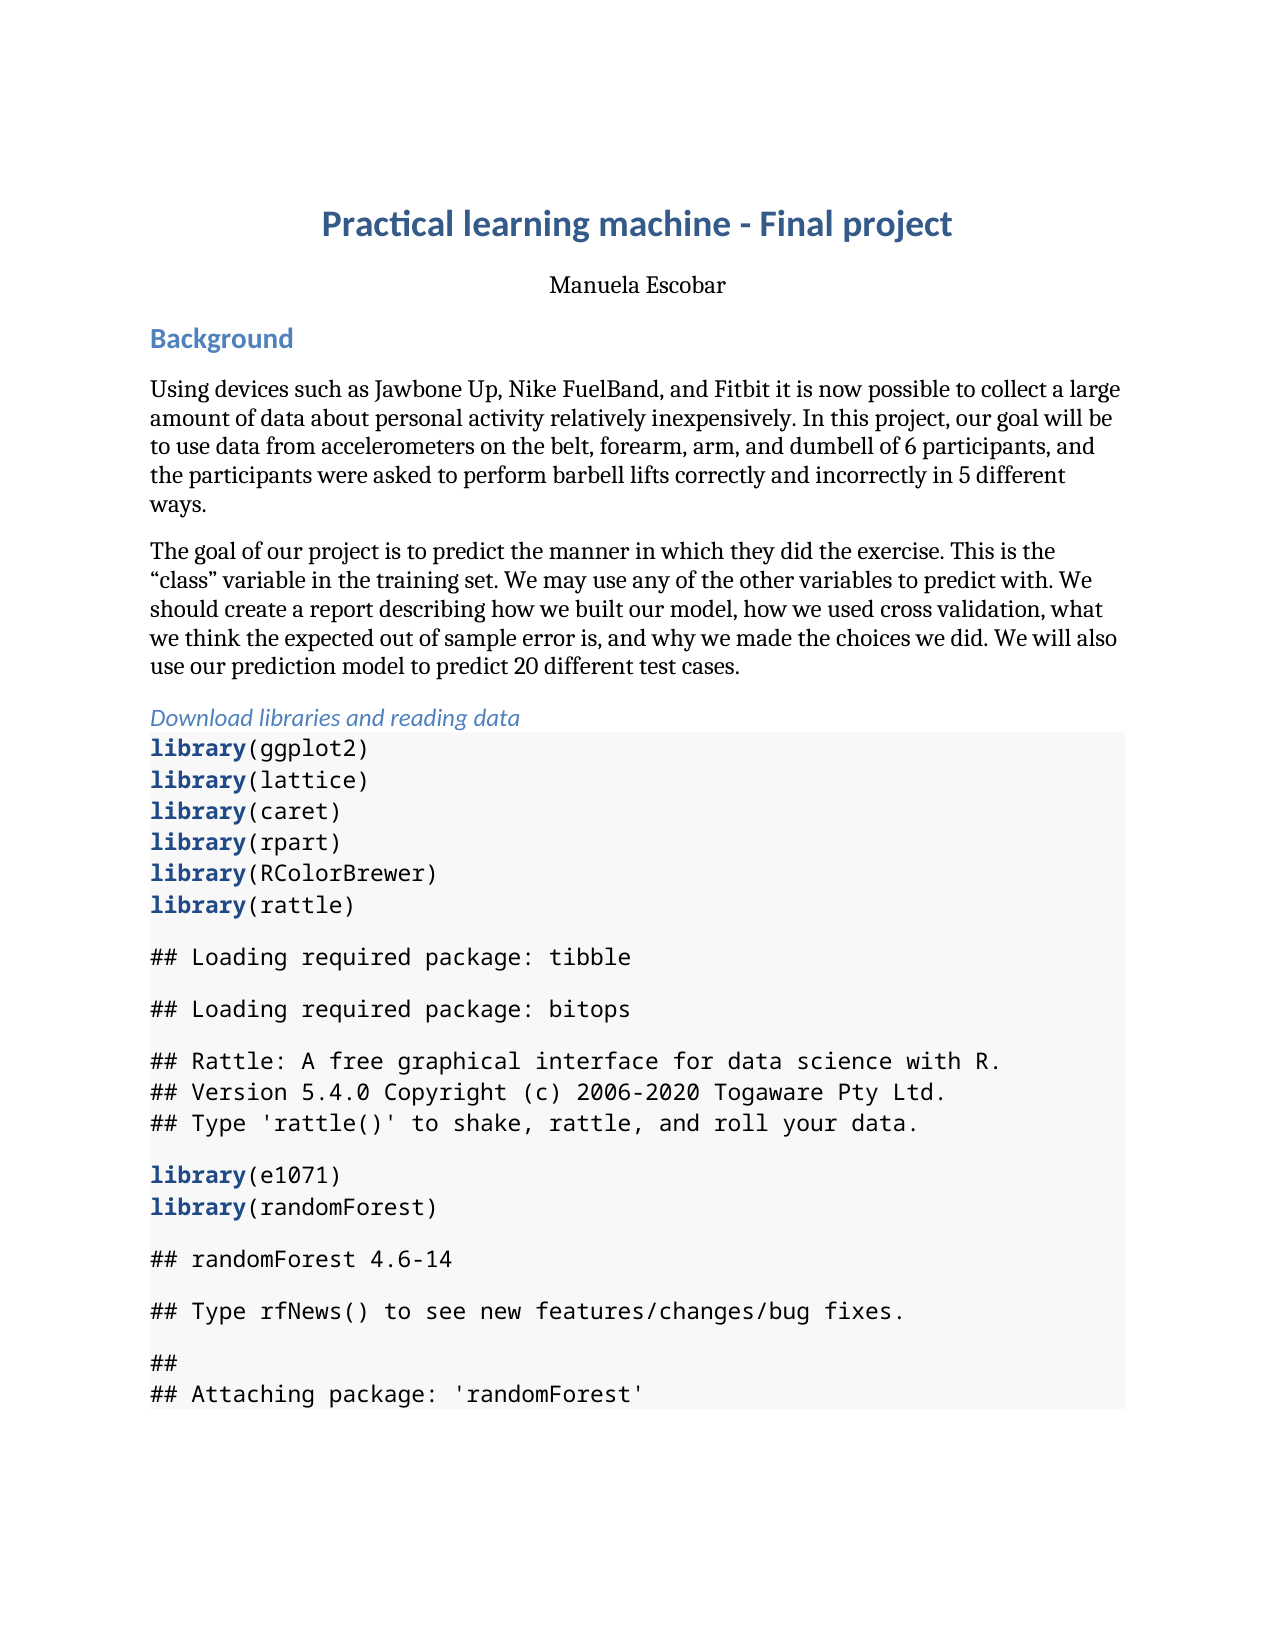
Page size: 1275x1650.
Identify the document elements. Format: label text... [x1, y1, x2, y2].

text library(ggplot2) library(lattice) library(caret) library(rpart) library(RColorBrewer) library(rattle) [150, 732, 1125, 920]
subtitle Download libraries and reading data [150, 702, 1125, 732]
text Using devices such as Jawbone Up, Nike FuelBand, and Fitbit it is now possible to collect a large amount of data about personal activity relatively inexpensively. In this project, our goal will be to use data from accelerometers on the belt, forearm, arm, and dumbell of 6 participants, and the participants were asked to perform barbell lifts correctly and incorrectly in 5 different ways. [150, 375, 1125, 518]
subtitle Background [150, 320, 1125, 356]
text ## ## Attaching package: 'randomForest' [150, 1347, 1125, 1409]
text ## Rattle: A free graphical interface for data science with R. ## Version 5.4.0 Copyright (c) 2006-2020 Togaware Pty Ltd. ## Type 'rattle()' to shake, rattle, and roll your data. [150, 1045, 1125, 1139]
text ## Loading required package: bitops [150, 993, 1125, 1024]
text ## Loading required package: tibble [150, 941, 1125, 972]
text ## randomForest 4.6-14 [150, 1243, 1125, 1274]
text Manuela Escobar [150, 271, 1125, 299]
title Practical learning machine - Final project [150, 200, 1125, 246]
text ## Type rfNews() to see new features/changes/bug fixes. [150, 1295, 1125, 1326]
text library(e1071) library(randomForest) [150, 1159, 1125, 1222]
text The goal of our project is to predict the manner in which they did the exercise. This is the “class” variable in the training set. We may use any of the other variables to predict with. We should create a report describing how we built our model, how we used cross validation, what we think the expected out of sample error is, and why we made the choices we did. We will also use our prediction model to predict 20 different test cases. [150, 537, 1125, 681]
